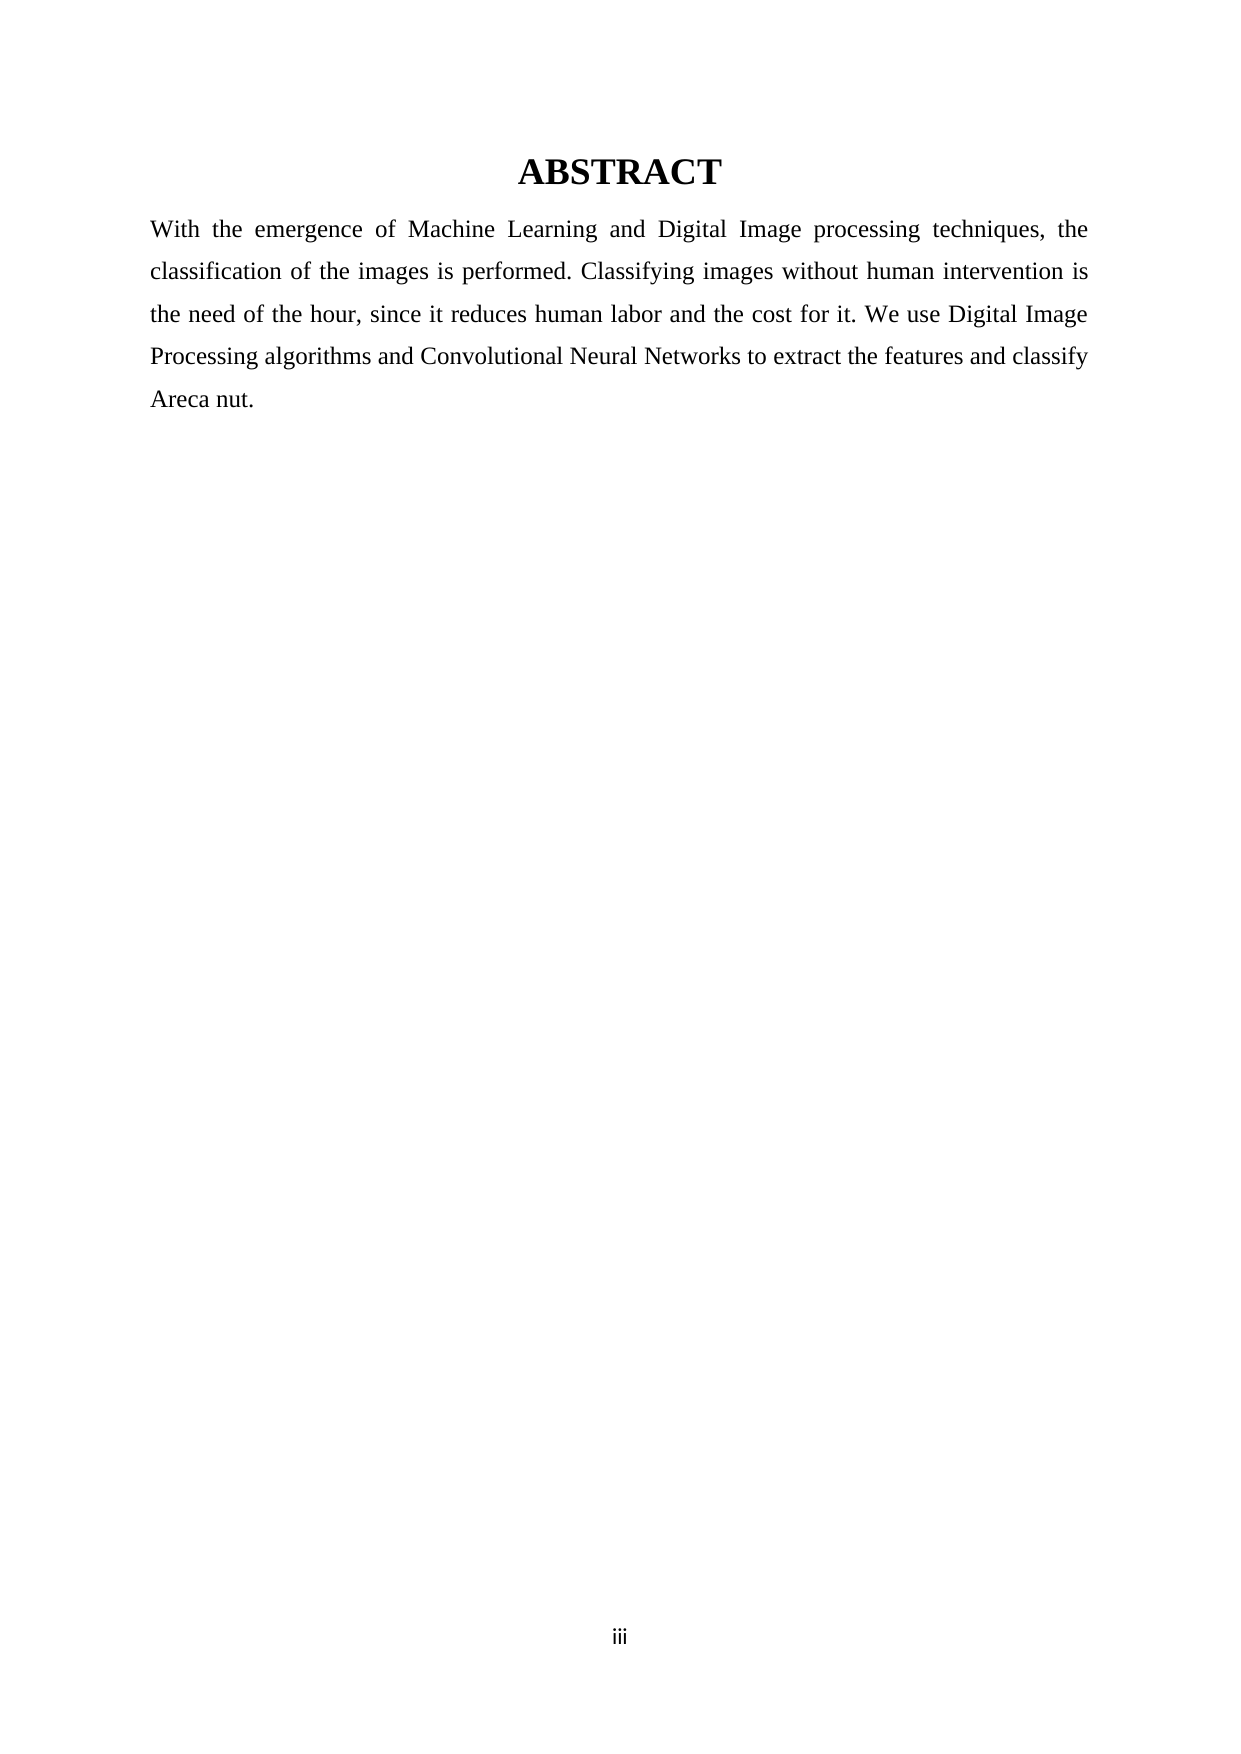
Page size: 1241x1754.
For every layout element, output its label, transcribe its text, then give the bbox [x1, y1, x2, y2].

text With the emergence of Machine Learning and Digital Image processing techniques, the classification of the images is performed. Classifying images without human intervention is the need of the hour, since it reduces human labor and the cost for it. We use Digital Image Processing algorithms and Convolutional Neural Networks to extract the features and classify Areca nut. [150, 214, 1089, 412]
text ABSTRACT [150, 149, 1089, 192]
text iii [150, 1622, 1089, 1650]
